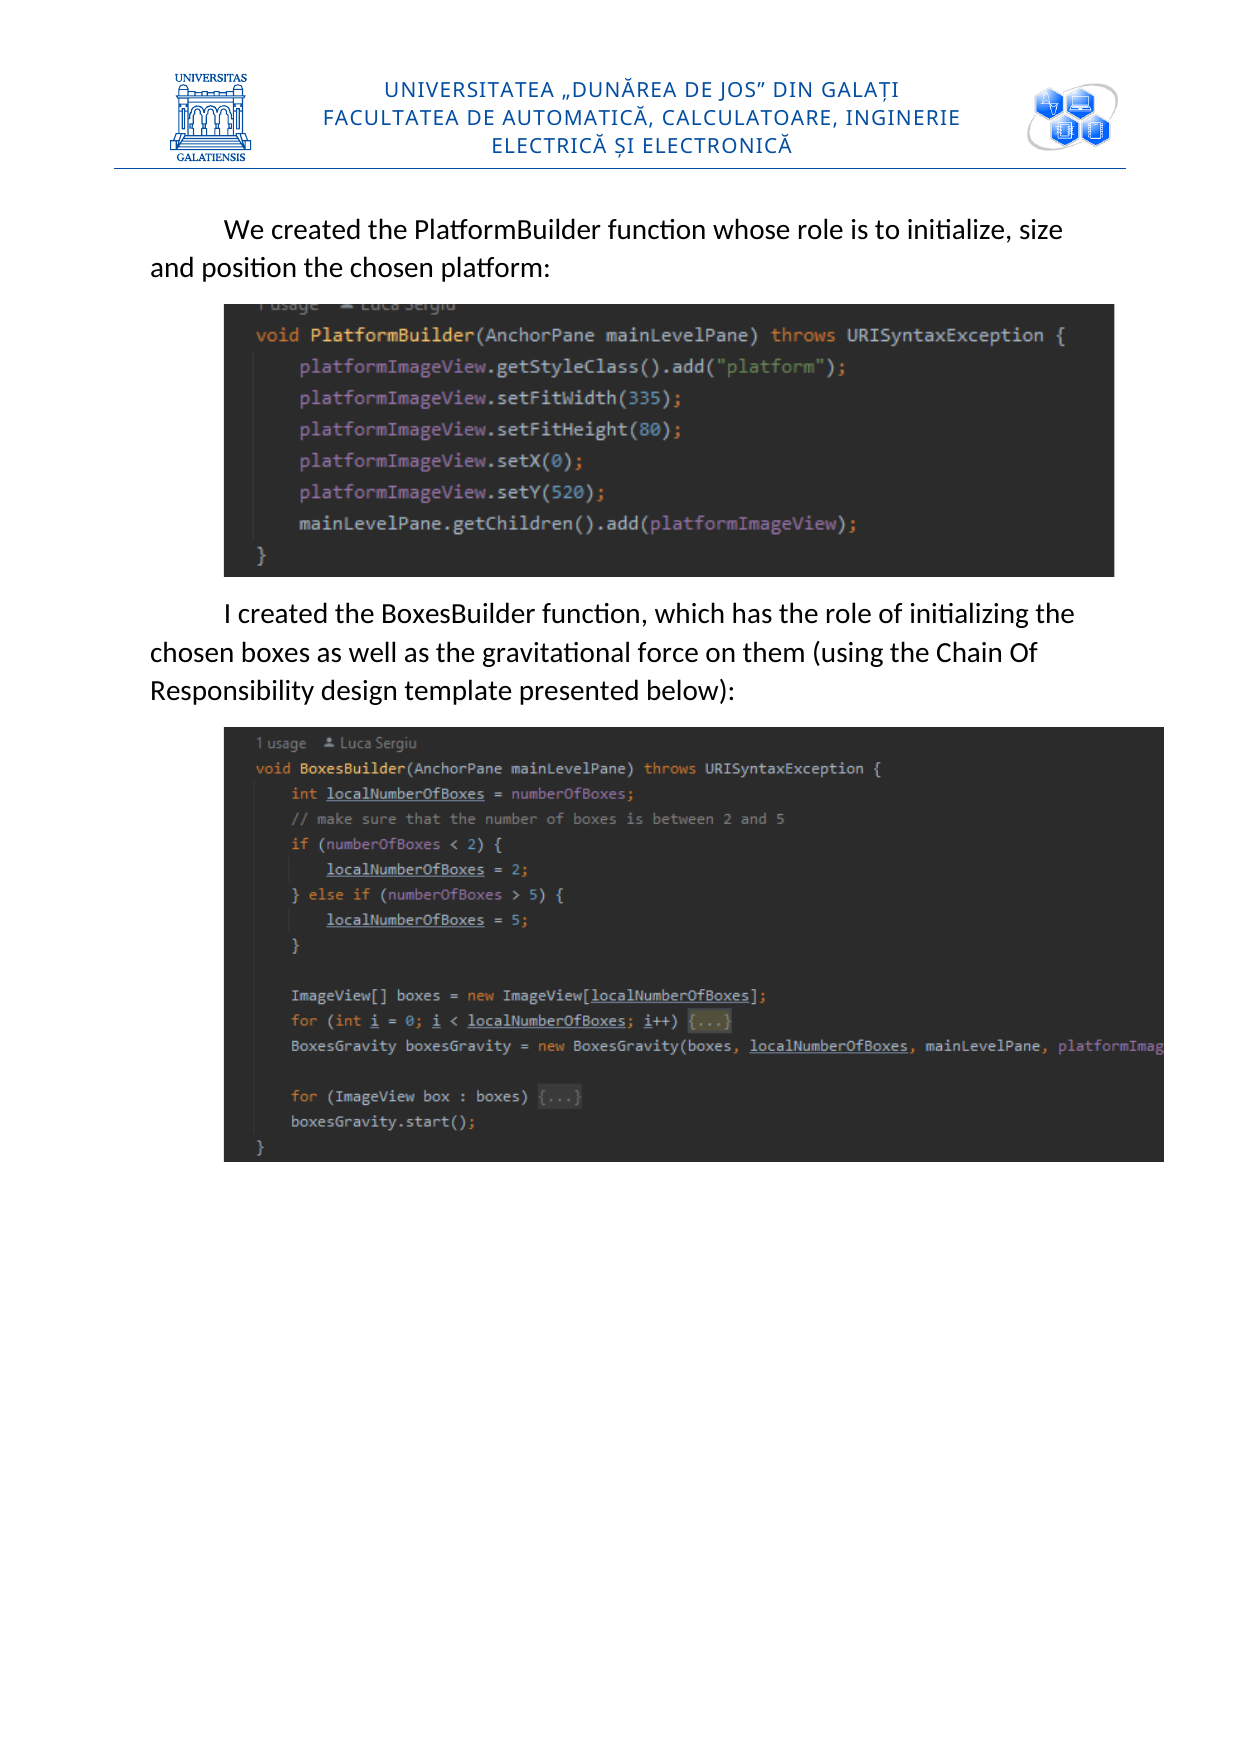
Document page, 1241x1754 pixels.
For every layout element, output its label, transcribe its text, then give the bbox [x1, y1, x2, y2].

picture [223, 727, 1164, 1162]
text I created the BoxesBuilder function, which has the role of initializing the chosen boxes as well as the gravitational force on them (using the Chain Of Responsibility design template presented below): [150, 595, 1090, 708]
picture [1023, 80, 1123, 155]
text We created the PlatformBuilder function whose role is to initialize, size and position the chosen platform: [150, 211, 1090, 285]
picture [223, 304, 1115, 577]
